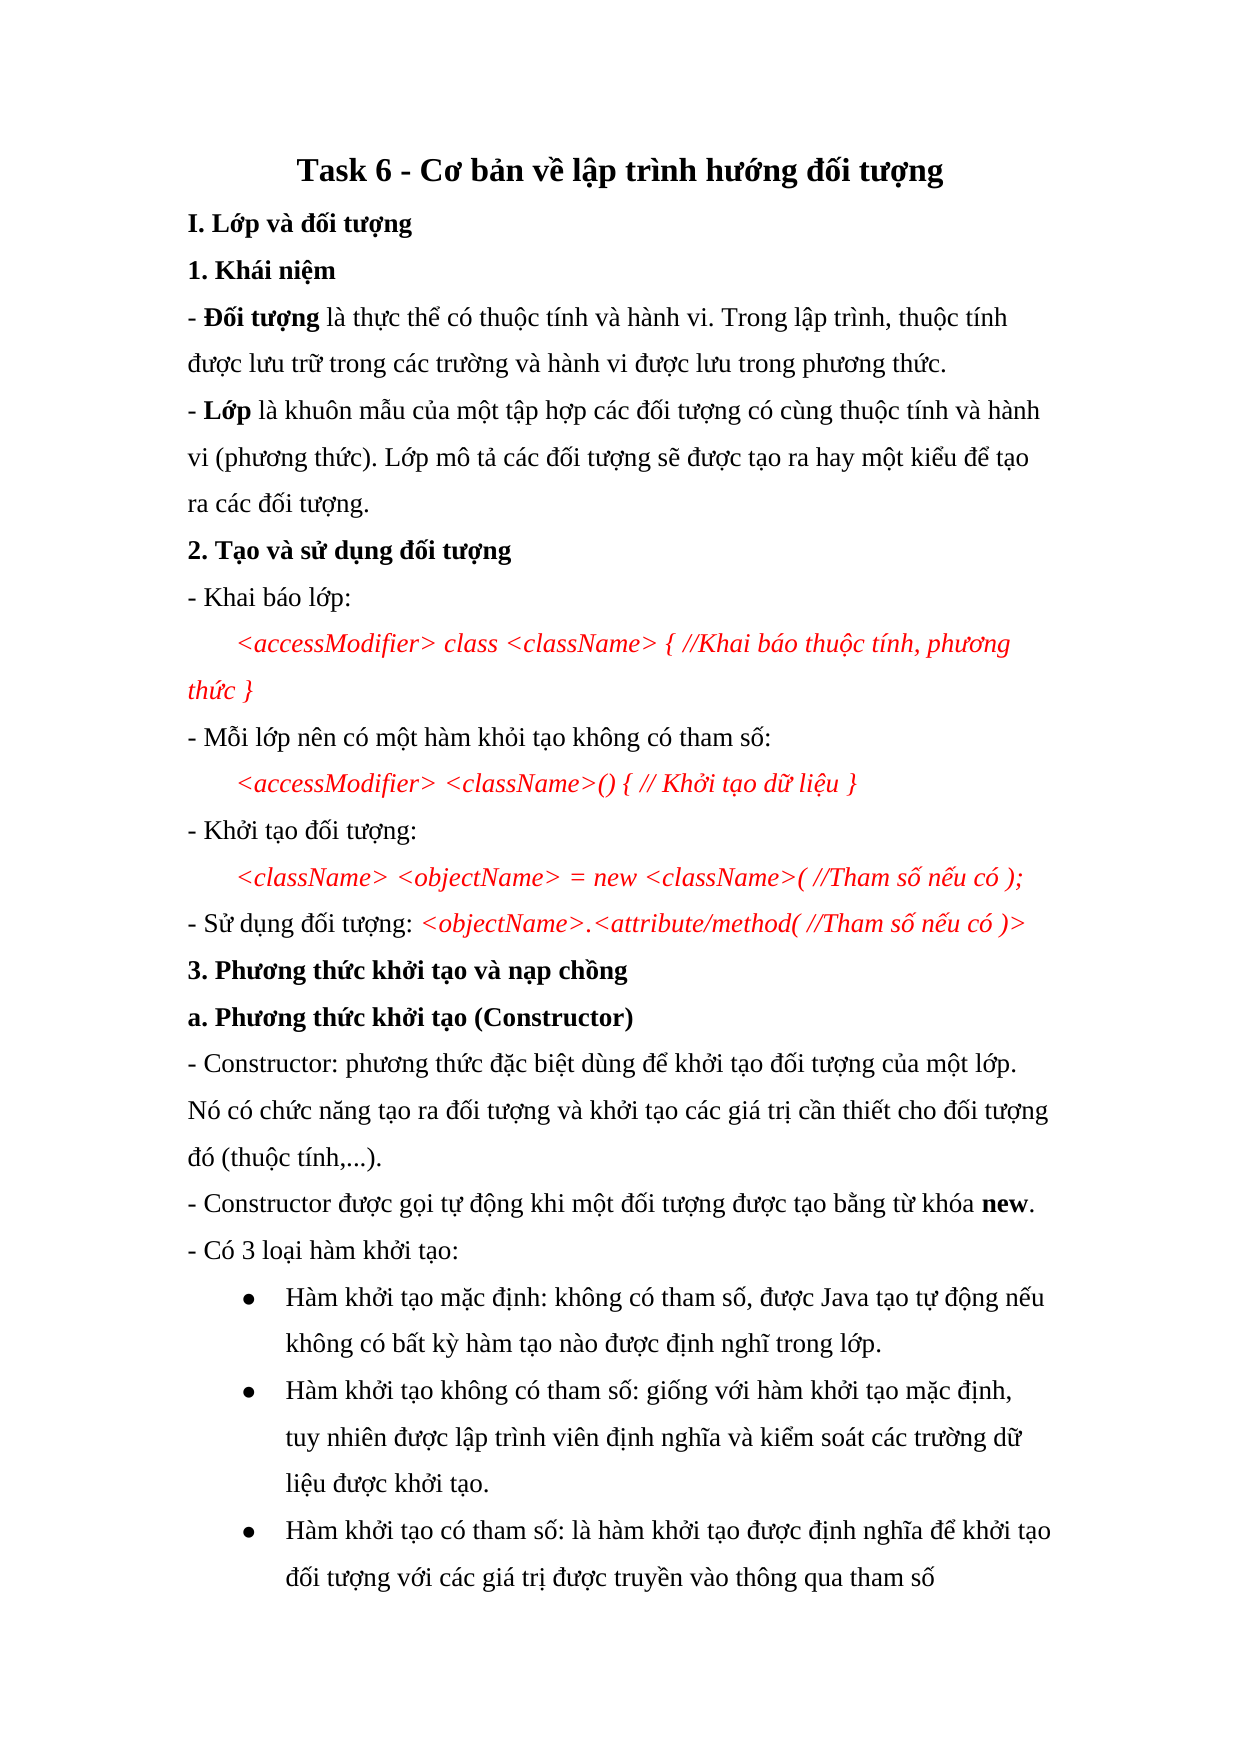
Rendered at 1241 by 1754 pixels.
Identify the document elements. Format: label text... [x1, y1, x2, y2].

list - Có 3 loại hàm khởi tạo: [187, 1234, 1053, 1265]
list Hàm khởi tạo có tham số: là hàm khởi tạo được định nghĩa để khởi tạo đối tượng với các giá trị được truyền vào thông qua tham số [242, 1514, 1053, 1592]
list Tạo và sử dụng đối tượng [187, 534, 1053, 565]
list - Mỗi lớp nên có một hàm khỏi tạo không có tham số: [187, 721, 1053, 752]
list - Đối tượng là thực thể có thuộc tính và hành vi. Trong lập trình, thuộc tính được lưu trữ trong các trường và hành vi được lưu trong phương thức. [187, 301, 1053, 379]
list <accessModifier> class <className> { //Khai báo thuộc tính, phương thức } [187, 627, 1053, 705]
list Hàm khởi tạo mặc định: không có tham số, được Java tạo tự động nếu không có bất kỳ hàm tạo nào được định nghĩ trong lớp. [242, 1281, 1053, 1359]
list Lớp và đối tượng [187, 207, 1053, 239]
text Task 6 - Cơ bản về lập trình hướng đối tượng [187, 150, 1053, 188]
list - Constructor được gọi tự động khi một đối tượng được tạo bằng từ khóa new. [187, 1187, 1053, 1219]
list Phương thức khởi tạo (Constructor) [187, 1001, 1053, 1032]
list - Khởi tạo đối tượng: [187, 814, 1053, 845]
list - Khai báo lớp: [187, 581, 1053, 612]
list <className> <objectName> = new <className>( //Tham số nếu có ); - Sử dụng đối tượng: <objectName>.<attribute/method( //Tham số nếu có )> [187, 861, 1053, 939]
list <accessModifier> <className>() { // Khởi tạo dữ liệu } [187, 767, 1053, 799]
list Khái niệm [187, 254, 1053, 285]
list - Lớp là khuôn mẫu của một tập hợp các đối tượng có cùng thuộc tính và hành vi (phương thức). Lớp mô tả các đối tượng sẽ được tạo ra hay một kiểu để tạo ra các đối tượng. [187, 394, 1053, 519]
list - Constructor: phương thức đặc biệt dùng để khởi tạo đối tượng của một lớp. Nó có chức năng tạo ra đối tượng và khởi tạo các giá trị cần thiết cho đối tượng đó (thuộc tính,...). [187, 1047, 1053, 1172]
list Phương thức khởi tạo và nạp chồng [187, 954, 1053, 985]
list Hàm khởi tạo không có tham số: giống với hàm khởi tạo mặc định, tuy nhiên được lập trình viên định nghĩa và kiểm soát các trường dữ liệu được khởi tạo. [242, 1374, 1053, 1499]
